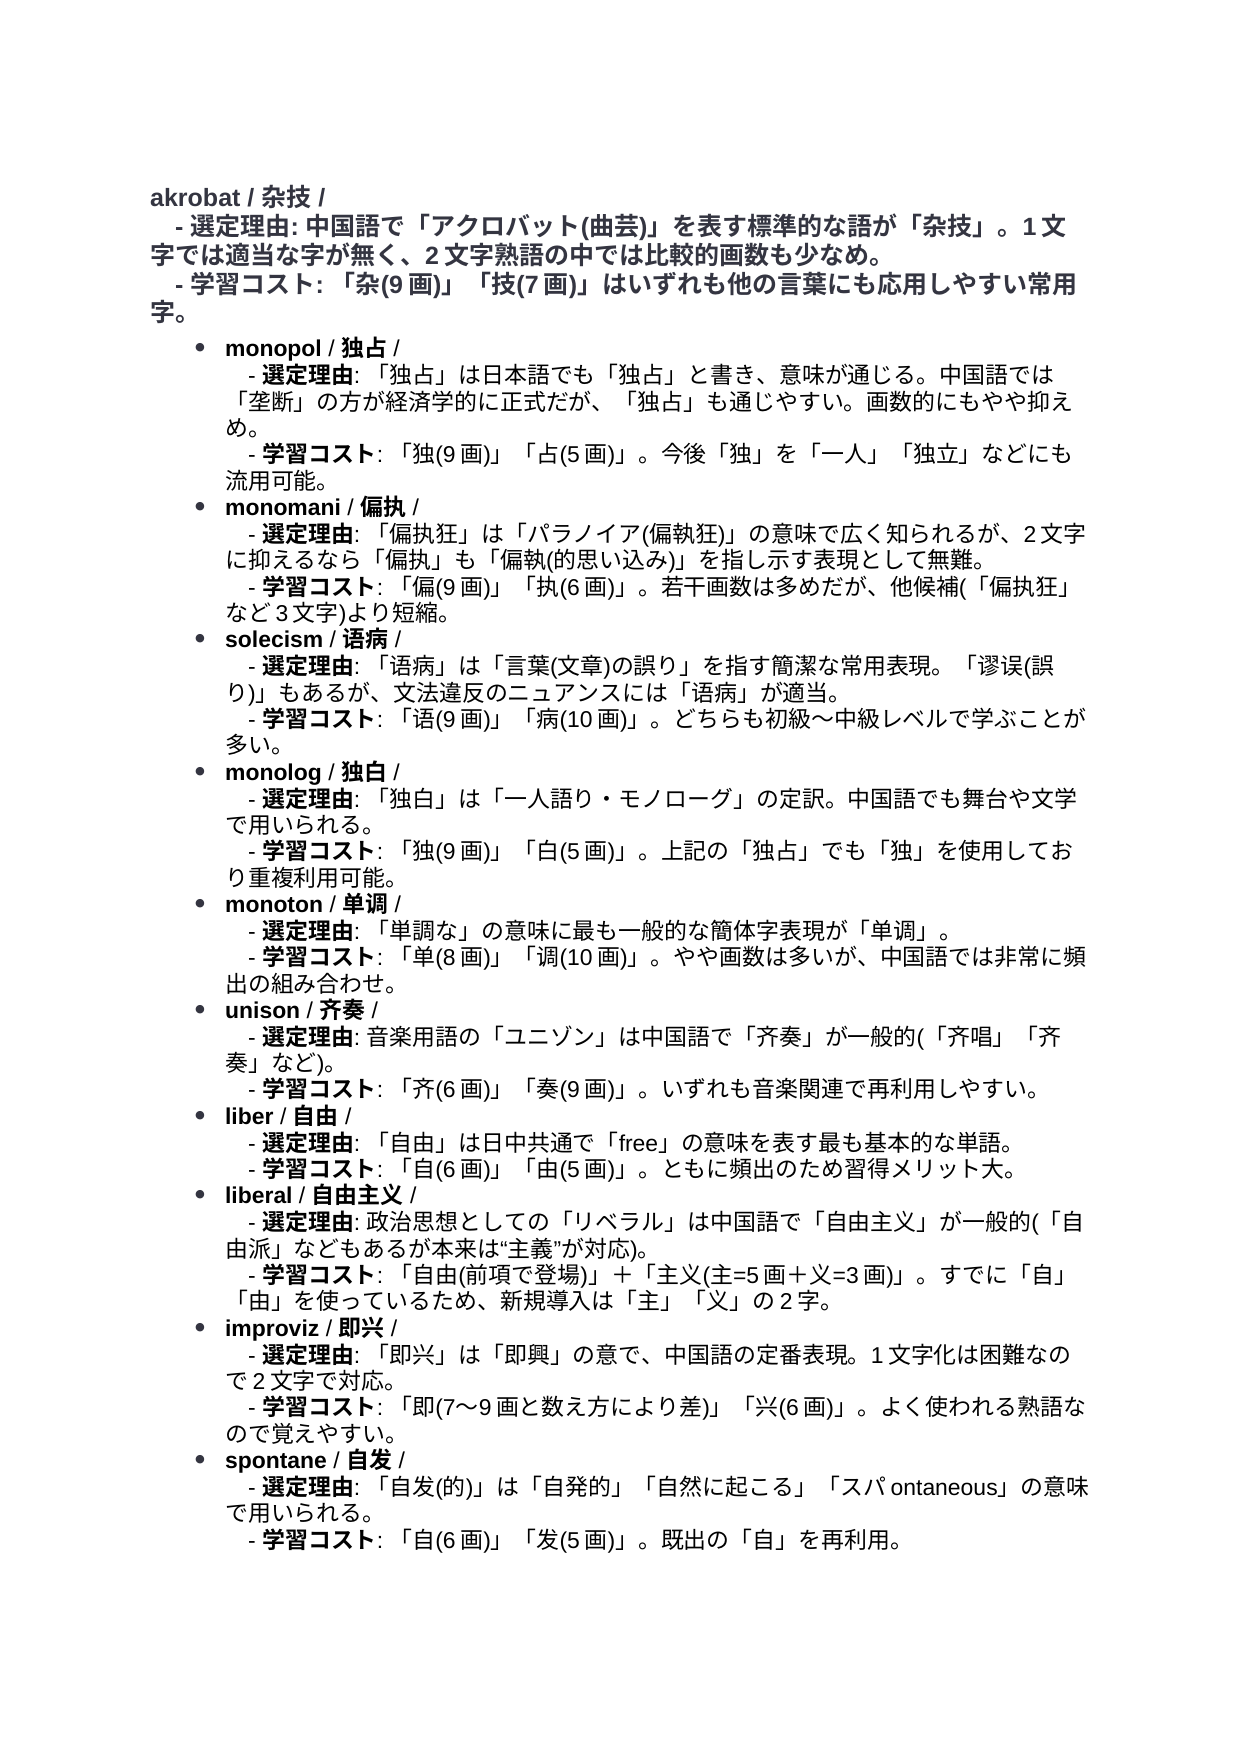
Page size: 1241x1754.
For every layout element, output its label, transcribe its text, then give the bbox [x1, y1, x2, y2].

list monoton / 单调 / - 選定理由: 「単調な」の意味に最も一般的な簡体字表現が「单调」。 - 学習コスト: 「单(8画)」「调(10画)」。やや画数は多いが、中国語では非常に頻出の組み合わせ。 [196, 891, 1090, 997]
list monomani / 偏执 / - 選定理由: 「偏执狂」は「パラノイア(偏執狂)」の意味で広く知られるが、2文字に抑えるなら「偏执」も「偏執(的思い込み)」を指し示す表現として無難。 - 学習コスト: 「偏(9画)」「执(6画)」。若干画数は多めだが、他候補(「偏执狂」など3文字)より短縮。 [196, 494, 1090, 626]
list monopol / 独占 / - 選定理由: 「独占」は日本語でも「独占」と書き、意味が通じる。中国語では「垄断」の方が経済学的に正式だが、「独占」も通じやすい。画数的にもやや抑えめ。 - 学習コスト: 「独(9画)」「占(5画)」。今後「独」を「一人」「独立」などにも流用可能。 [196, 335, 1090, 494]
list improviz / 即兴 / - 選定理由: 「即兴」は「即興」の意で、中国語の定番表現。1文字化は困難なので2文字で対応。 - 学習コスト: 「即(7～9画と数え方により差)」「兴(6画)」。よく使われる熟語なので覚えやすい。 [196, 1315, 1090, 1447]
list unison / 齐奏 / - 選定理由: 音楽用語の「ユニゾン」は中国語で「齐奏」が一般的(「齐唱」「齐奏」など)。 - 学習コスト: 「齐(6画)」「奏(9画)」。いずれも音楽関連で再利用しやすい。 [196, 997, 1090, 1103]
list liber / 自由 / - 選定理由: 「自由」は日中共通で「free」の意味を表す最も基本的な単語。 - 学習コスト: 「自(6画)」「由(5画)」。ともに頻出のため習得メリット大。 [196, 1103, 1090, 1182]
list monolog / 独白 / - 選定理由: 「独白」は「一人語り・モノローグ」の定訳。中国語でも舞台や文学で用いられる。 - 学習コスト: 「独(9画)」「白(5画)」。上記の「独占」でも「独」を使用しており重複利用可能。 [196, 759, 1090, 891]
list spontane / 自发 / - 選定理由: 「自发(的)」は「自発的」「自然に起こる」「スパontaneous」の意味で用いられる。 - 学習コスト: 「自(6画)」「发(5画)」。既出の「自」を再利用。 [196, 1447, 1090, 1553]
list liberal / 自由主义 / - 選定理由: 政治思想としての「リベラル」は中国語で「自由主义」が一般的(「自由派」などもあるが本来は“主義”が対応)。 - 学習コスト: 「自由(前項で登場)」＋「主义(主=5画＋义=3画)」。すでに「自」「由」を使っているため、新規導入は「主」「义」の2字。 [196, 1182, 1090, 1315]
list solecism / 语病 / - 選定理由: 「语病」は「言葉(文章)の誤り」を指す簡潔な常用表現。「谬误(誤り)」もあるが、文法違反のニュアンスには「语病」が適当。 - 学習コスト: 「语(9画)」「病(10画)」。どちらも初級～中級レベルで学ぶことが多い。 [196, 626, 1090, 759]
text akrobat / 杂技 / - 選定理由: 中国語で「アクロバット(曲芸)」を表す標準的な語が「杂技」。1文字では適当な字が無く、2文字熟語の中では比較的画数も少なめ。 - 学習コスト: 「杂(9画)」「技(7画)」はいずれも他の言葉にも応用しやすい常用字。 [150, 183, 1090, 327]
